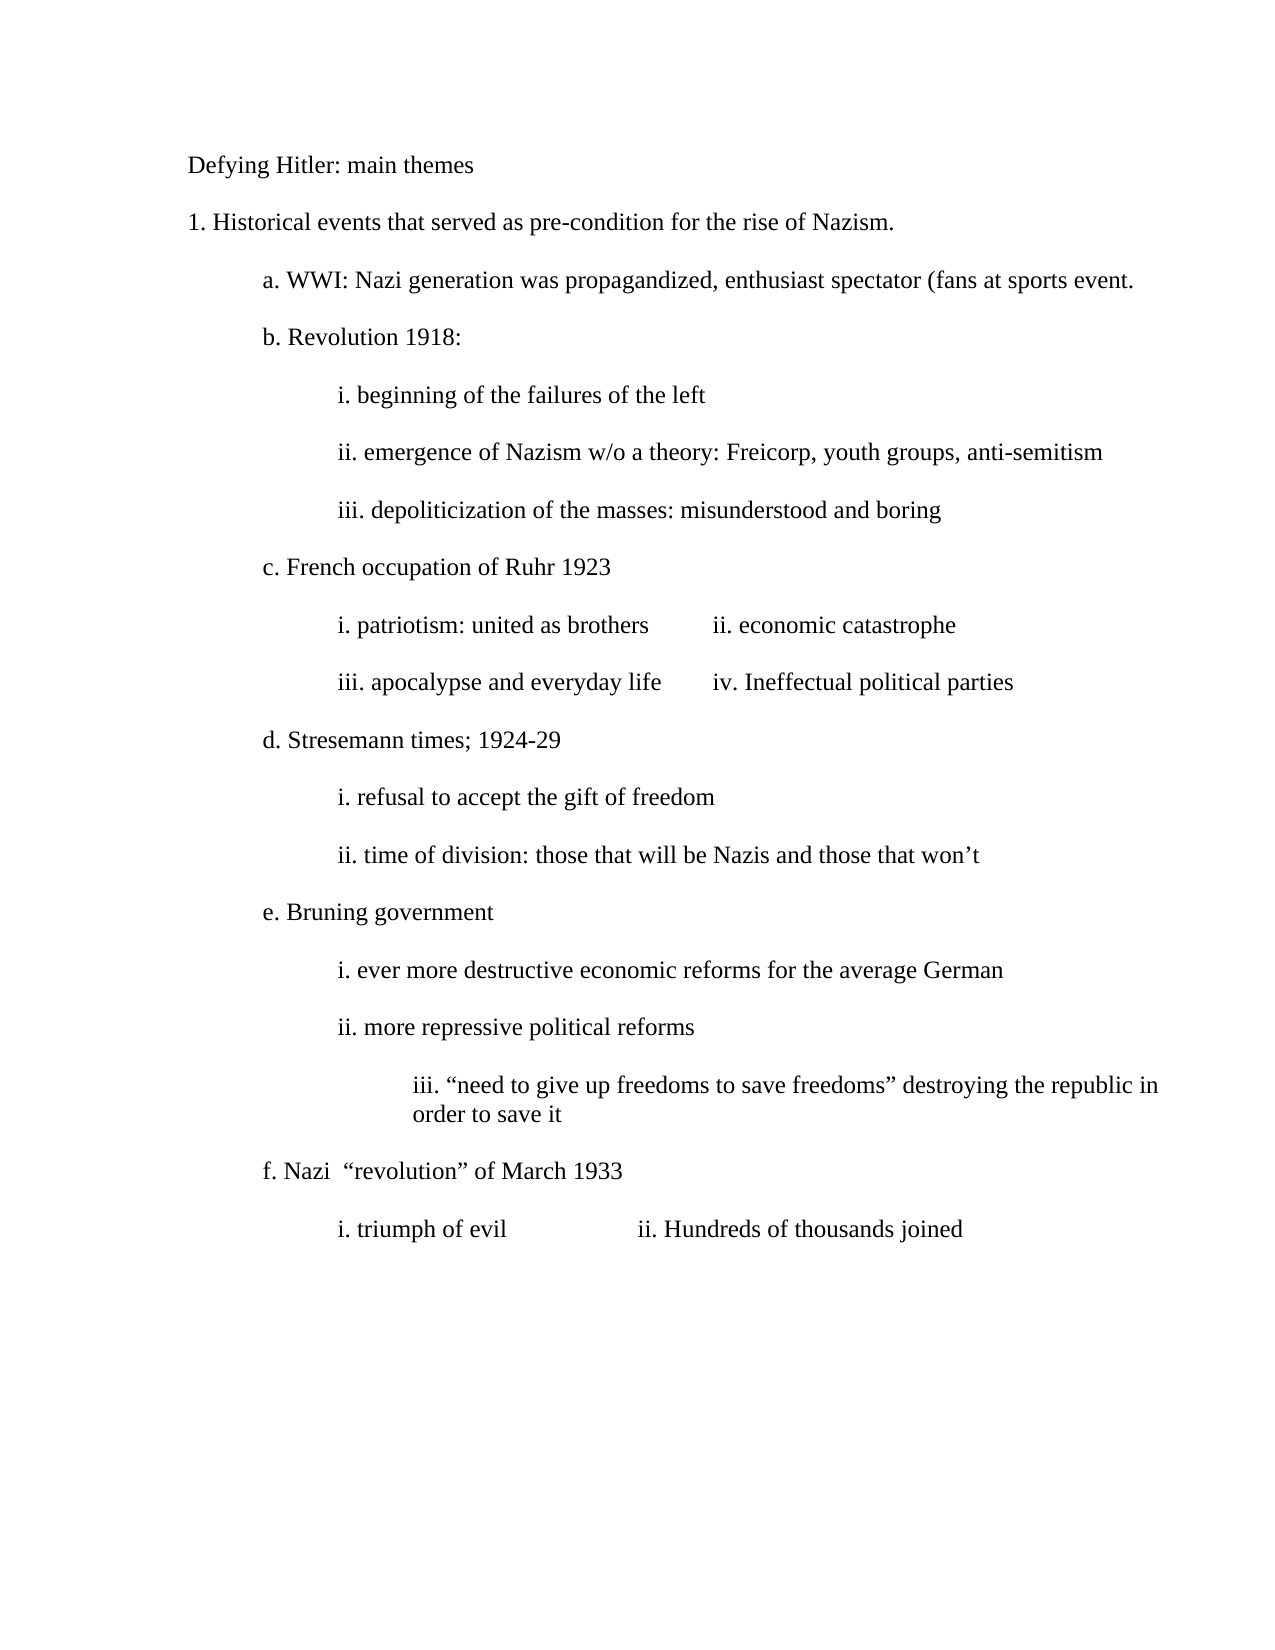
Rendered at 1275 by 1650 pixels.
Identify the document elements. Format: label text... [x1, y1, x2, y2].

text d. Stresemann times; 1924-29 [187, 725, 1162, 754]
text a. WWI: Nazi generation was propagandized, enthusiast spectator (fans at sports event. [187, 265, 1162, 294]
text ii. emergence of Nazism w/o a theory: Freicorp, youth groups, anti-semitism [337, 437, 1162, 466]
text iii. “need to give up freedoms to save freedoms” destroying the republic in order to save it [412, 1070, 1162, 1127]
text i. patriotism: united as brothers ii. economic catastrophe [187, 610, 1162, 639]
text f. Nazi “revolution” of March 1933 [187, 1156, 1162, 1185]
text i. triumph of evil ii. Hundreds of thousands joined [187, 1214, 1162, 1242]
text ii. more repressive political reforms [187, 1012, 1162, 1041]
text 1. Historical events that served as pre-condition for the rise of Nazism. [187, 207, 1087, 236]
text i. beginning of the failures of the left [187, 380, 1087, 409]
text e. Bruning government [187, 897, 1162, 926]
text i. ever more destructive economic reforms for the average German [187, 955, 1162, 984]
text ii. time of division: those that will be Nazis and those that won’t [187, 840, 1162, 869]
text c. French occupation of Ruhr 1923 [187, 552, 1162, 581]
text b. Revolution 1918: [187, 322, 1162, 351]
text iii. apocalypse and everyday life iv. Ineffectual political parties [187, 667, 1162, 696]
text iii. depoliticization of the masses: misunderstood and boring [337, 495, 1162, 524]
text i. refusal to accept the gift of freedom [187, 782, 1162, 811]
text Defying Hitler: main themes [187, 150, 1087, 179]
